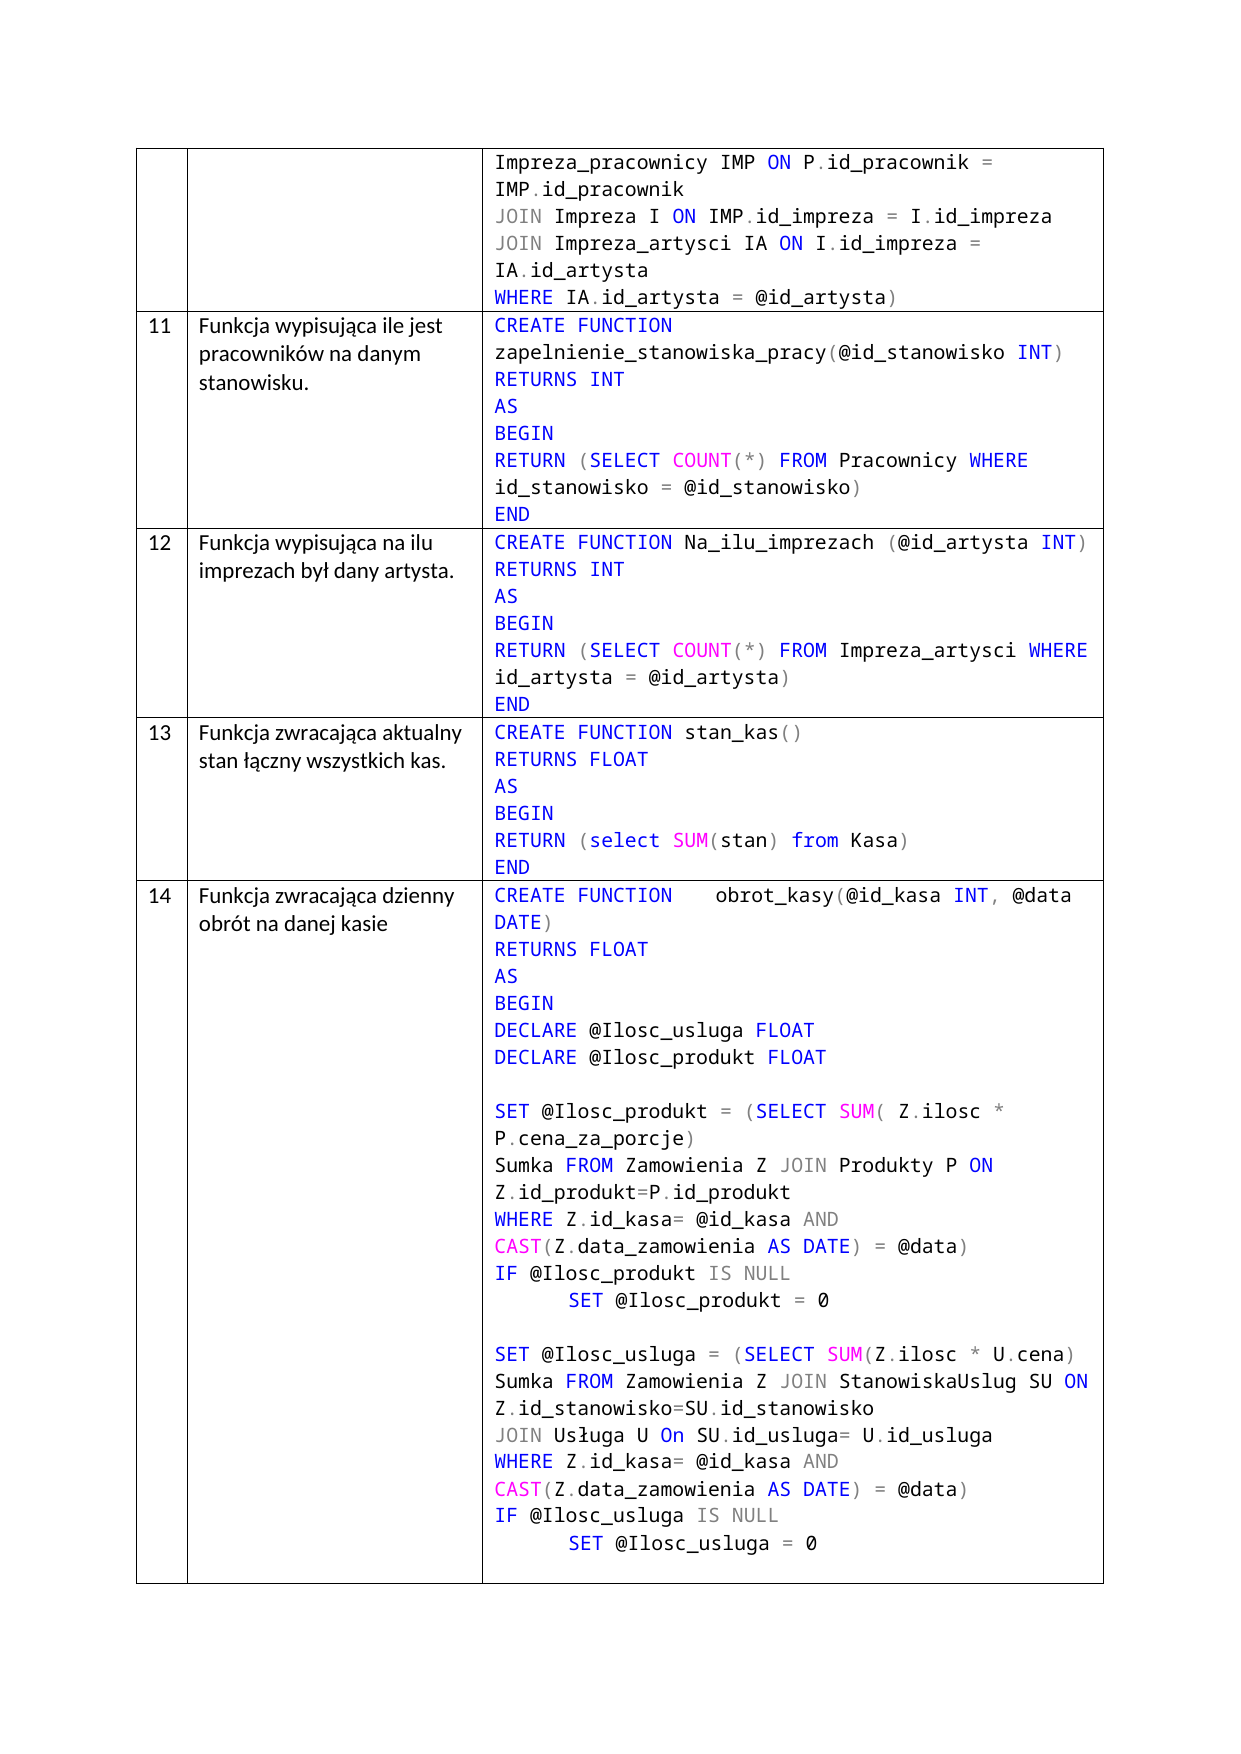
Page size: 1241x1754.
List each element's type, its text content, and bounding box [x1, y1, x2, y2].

table_cell 13 [137, 718, 187, 880]
table_cell CREATE FUNCTION stan_kas() RETURNS FLOAT AS BEGIN RETURN (select SUM(stan) from Kasa) END [518, 718, 1103, 880]
table_cell Funkcja wypisująca ile jest pracowników na danym stanowisku. [188, 312, 482, 527]
table_cell Funkcja wypisująca na ilu imprezach był dany artysta. [188, 529, 482, 717]
table_cell 11 [137, 312, 187, 527]
table_cell Funkcja zwracająca aktualny stan łączny wszystkich kas. [188, 718, 482, 880]
table_cell 12 [137, 529, 187, 717]
table_cell 14 [137, 881, 187, 1583]
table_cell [188, 149, 482, 311]
table_cell CREATE FUNCTION zapelnienie_stanowiska_pracy(@id_stanowisko INT) RETURNS INT AS BEGIN RETURN (SELECT COUNT(*) FROM Pracownicy WHERE id_stanowisko = @id_stanowisko) END [483, 312, 1103, 527]
table_cell CREATE FUNCTION Na_ilu_imprezach (@id_artysta INT) RETURNS INT AS BEGIN RETURN (SELECT COUNT(*) FROM Impreza_artysci WHERE id_artysta = @id_artysta) END [483, 529, 1103, 717]
table_cell 10 [137, 149, 187, 311]
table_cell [188, 881, 482, 1583]
